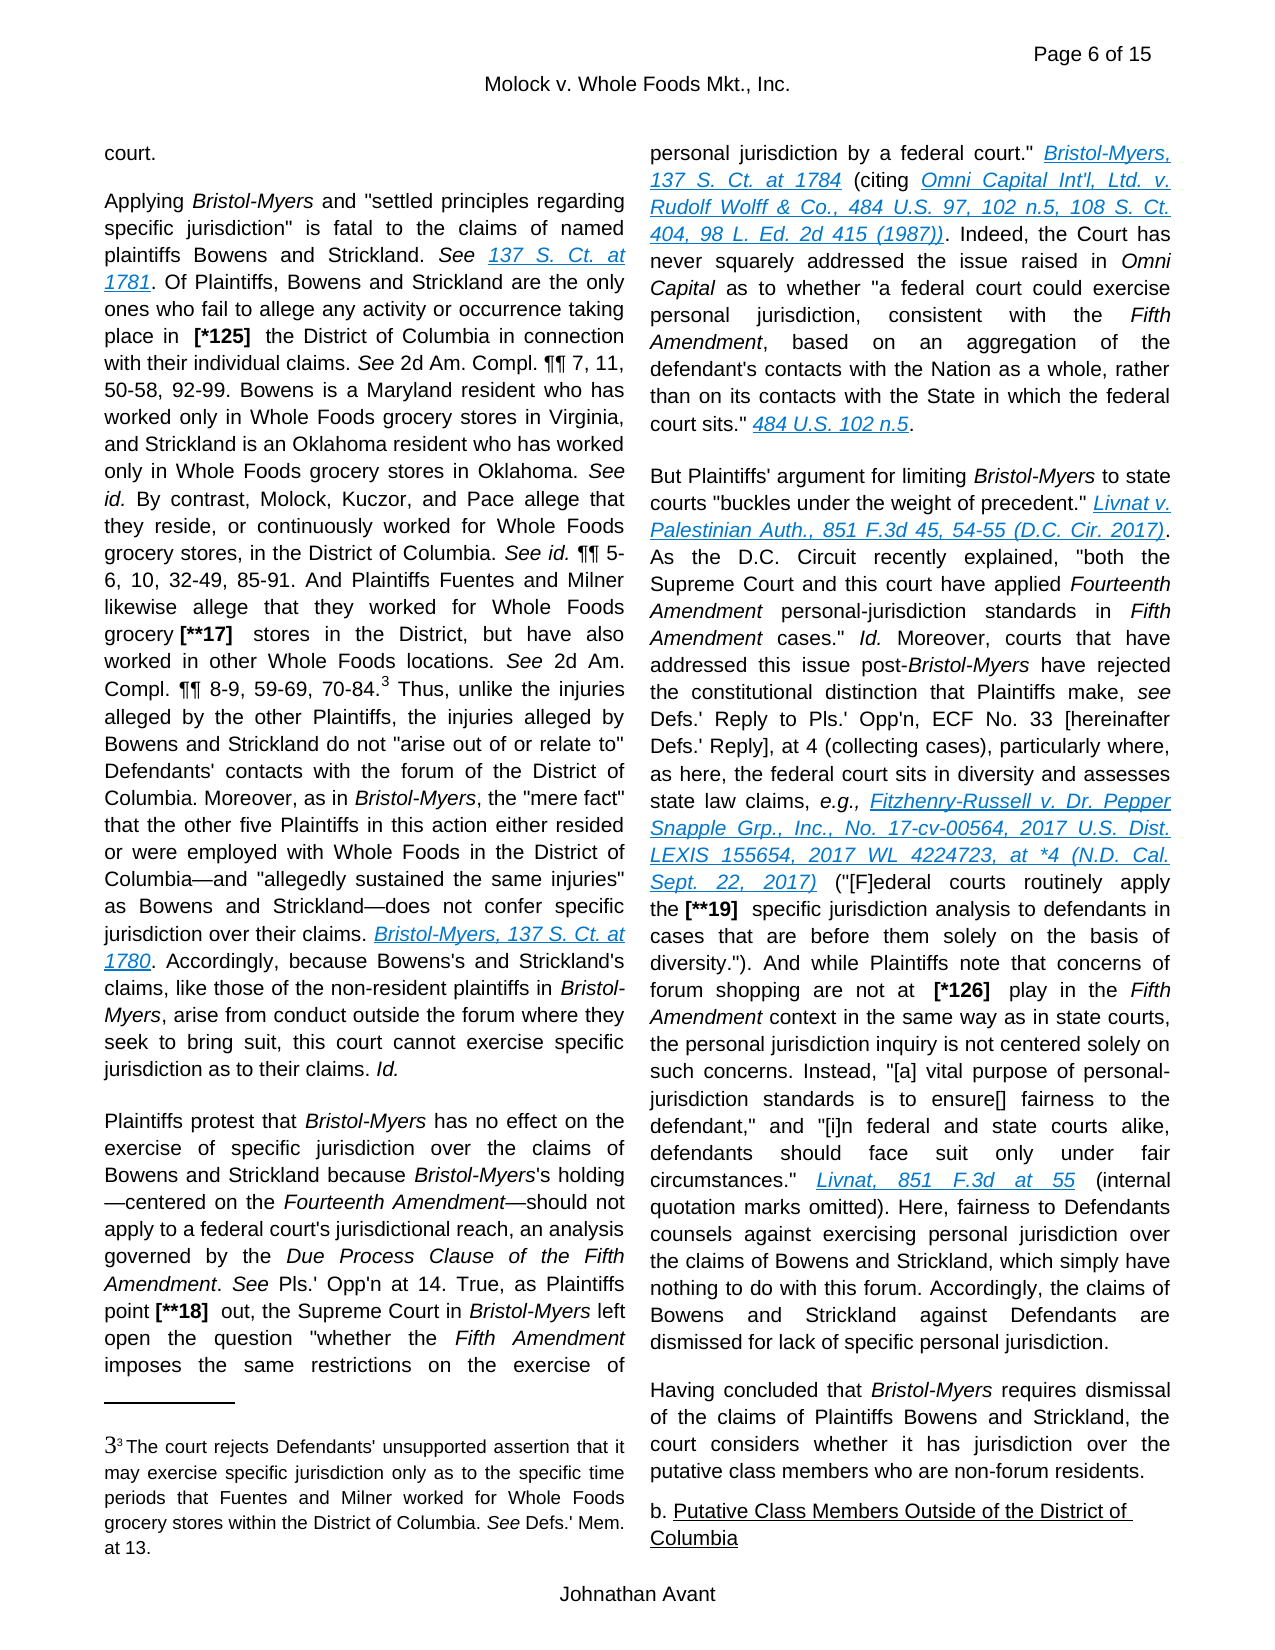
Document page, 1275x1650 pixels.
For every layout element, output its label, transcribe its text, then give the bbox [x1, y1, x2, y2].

text But Plaintiffs' argument for limiting Bristol-Myers to state courts "buckles under the weight of precedent." Livnat v. Palestinian Auth., 851 F.3d 45, 54-55 (D.C. Cir. 2017). As the D.C. Circuit recently explained, "both the Supreme Court and this court have applied Fourteenth Amendment personal-jurisdiction standards in Fifth Amendment cases." Id. Moreover, courts that have addressed this issue post-Bristol-Myers have rejected the constitutional distinction that Plaintiffs make, see Defs.' Reply to Pls.' Opp'n, ECF No. 33 [hereinafter Defs.' Reply], at 4 (collecting cases), particularly where, as here, the federal court sits in diversity and assesses state law claims, e.g., Fitzhenry-Russell v. Dr. Pepper Snapple Grp., Inc., No. 17-cv-00564, 2017 U.S. Dist. LEXIS 155654, 2017 WL 4224723, at *4 (N.D. Cal. Sept. 22, 2017) ("[F]ederal courts routinely apply the [**19] specific jurisdiction analysis to defendants in cases that are before them solely on the basis of diversity."). And while Plaintiffs note that concerns of forum shopping are not at [*126] play in the Fifth Amendment context in the same way as in state courts, the personal jurisdiction inquiry is not centered solely on such concerns. Instead, "[a] vital purpose of personal-jurisdiction standards is to ensure[] fairness to the defendant," and "[i]n federal and state courts alike, defendants should face suit only under fair circumstances." Livnat, 851 F.3d at 55 (internal quotation marks omitted). Here, fairness to Defendants counsels against exercising personal jurisdiction over the claims of Bowens and Strickland, which simply have nothing to do with this forum. Accordingly, the claims of Bowens and Strickland against Defendants are dismissed for lack of specific personal jurisdiction. [650, 460, 1171, 837]
text Plaintiffs protest that Bristol-Myers has no effect on the exercise of specific jurisdiction over the claims of Bowens and Strickland because Bristol-Myers's holding—centered on the Fourteenth Amendment—should not apply to a federal court's jurisdictional reach, an analysis governed by the Due Process Clause of the Fifth Amendment. See Pls.' Opp'n at 14. True, as Plaintiffs point [**18] out, the Supreme Court in Bristol-Myers left open the question "whether the Fifth Amendment imposes the same restrictions on the exercise of personal jurisdiction by a federal court." Bristol-Myers, 137 S. Ct. at 1784 (citing Omni Capital Int'l, Ltd. v. Rudolf Wolff & Co., 484 U.S. 97, 102 n.5, 108 S. Ct. 404, 98 L. Ed. 2d 415 (1987)). Indeed, the Court has never squarely addressed the issue raised in Omni Capital as to whether "a federal court could exercise personal jurisdiction, consistent with the Fifth Amendment, based on an aggregation of the defendant's contacts with the Nation as a whole, rather than on its contacts with the State in which the federal court sits." 484 U.S. 102 n.5. [650, 217, 1171, 435]
text Plaintiffs protest that Bristol-Myers has no effect on the exercise of specific jurisdiction over the claims of Bowens and Strickland because Bristol-Myers's holding—centered on the Fourteenth Amendment—should not apply to a federal court's jurisdictional reach, an analysis governed by the Due Process Clause of the Fifth Amendment. See Pls.' Opp'n at 14. True, as Plaintiffs point [**18] out, the Supreme Court in Bristol-Myers left open the question "whether the Fifth Amendment imposes the same restrictions on the exercise of personal jurisdiction by a federal court." Bristol-Myers, 137 S. Ct. at 1784 (citing Omni Capital Int'l, Ltd. v. Rudolf Wolff & Co., 484 U.S. 97, 102 n.5, 108 S. Ct. 404, 98 L. Ed. 2d 415 (1987)). Indeed, the Court has never squarely addressed the issue raised in Omni Capital as to whether "a federal court could exercise personal jurisdiction, consistent with the Fifth Amendment, based on an aggregation of the defendant's contacts with the Nation as a whole, rather than on its contacts with the State in which the federal court sits." 484 U.S. 102 n.5. [104, 1106, 625, 1377]
text b. Putative Class Members Outside of the District of Columbia [650, 1496, 1171, 1550]
text Applying Bristol-Myers and "settled principles regarding specific jurisdiction" is fatal to the claims of named plaintiffs Bowens and Strickland. See 137 S. Ct. at 1781. Of Plaintiffs, Bowens and Strickland are the only ones who fail to allege any activity or occurrence taking place in [*125] the District of Columbia in connection with their individual claims. See 2d Am. Compl. ¶¶ 7, 11, 50-58, 92-99. Bowens is a Maryland resident who has worked only in Whole Foods grocery stores in Virginia, and Strickland is an Oklahoma resident who has worked only in Whole Foods grocery stores in Oklahoma. See id. By contrast, Molock, Kuczor, and Pace allege that they reside, or continuously worked for Whole Foods grocery stores, in the District of Columbia. See id. ¶¶ 5-6, 10, 32-49, 85-91. And Plaintiffs Fuentes and Milner likewise allege that they worked for Whole Foods grocery [**17] stores in the District, but have also worked in other Whole Foods locations. See 2d Am. Compl. ¶¶ 8-9, 59-69, 70-84.3 Thus, unlike the injuries alleged by the other Plaintiffs, the injuries alleged by Bowens and Strickland do not "arise out of or relate to" Defendants' contacts with the forum of the District of Columbia. Moreover, as in Bristol-Myers, the "mere fact" that the other five Plaintiffs in this action either resided or were employed with Whole Foods in the District of Columbia—and "allegedly sustained the same injuries" as Bowens and Strickland—does not confer specific jurisdiction over their claims. Bristol-Myers, 137 S. Ct. at 1780. Accordingly, because Bowens's and Strickland's claims, like those of the non-resident plaintiffs in Bristol-Myers, arise from conduct outside the forum where they seek to bring suit, this court cannot exercise specific jurisdiction as to their claims. Id. [104, 185, 625, 1081]
text Having concluded that Bristol-Myers requires dismissal of the claims of Plaintiffs Bowens and Strickland, the court considers whether it has jurisdiction over the putative class members who are non-forum residents. [650, 1375, 1171, 1483]
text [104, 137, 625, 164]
text But Plaintiffs' argument for limiting Bristol-Myers to state courts "buckles under the weight of precedent." Livnat v. Palestinian Auth., 851 F.3d 45, 54-55 (D.C. Cir. 2017). As the D.C. Circuit recently explained, "both the Supreme Court and this court have applied Fourteenth Amendment personal-jurisdiction standards in Fifth Amendment cases." Id. Moreover, courts that have addressed this issue post-Bristol-Myers have rejected the constitutional distinction that Plaintiffs make, see Defs.' Reply to Pls.' Opp'n, ECF No. 33 [hereinafter Defs.' Reply], at 4 (collecting cases), particularly where, as here, the federal court sits in diversity and assesses state law claims, e.g., Fitzhenry-Russell v. Dr. Pepper Snapple Grp., Inc., No. 17-cv-00564, 2017 U.S. Dist. LEXIS 155654, 2017 WL 4224723, at *4 (N.D. Cal. Sept. 22, 2017) ("[F]ederal courts routinely apply the [**19] specific jurisdiction analysis to defendants in cases that are before them solely on the basis of diversity."). And while Plaintiffs note that concerns of forum shopping are not at [*126] play in the Fifth Amendment context in the same way as in state courts, the personal jurisdiction inquiry is not centered solely on such concerns. Instead, "[a] vital purpose of personal-jurisdiction standards is to ensure[] fairness to the defendant," and "[i]n federal and state courts alike, defendants should face suit only under fair circumstances." Livnat, 851 F.3d at 55 (internal quotation marks omitted). Here, fairness to Defendants counsels against exercising personal jurisdiction over the claims of Bowens and Strickland, which simply have nothing to do with this forum. Accordingly, the claims of Bowens and Strickland against Defendants are dismissed for lack of specific personal jurisdiction. [650, 838, 1171, 1354]
